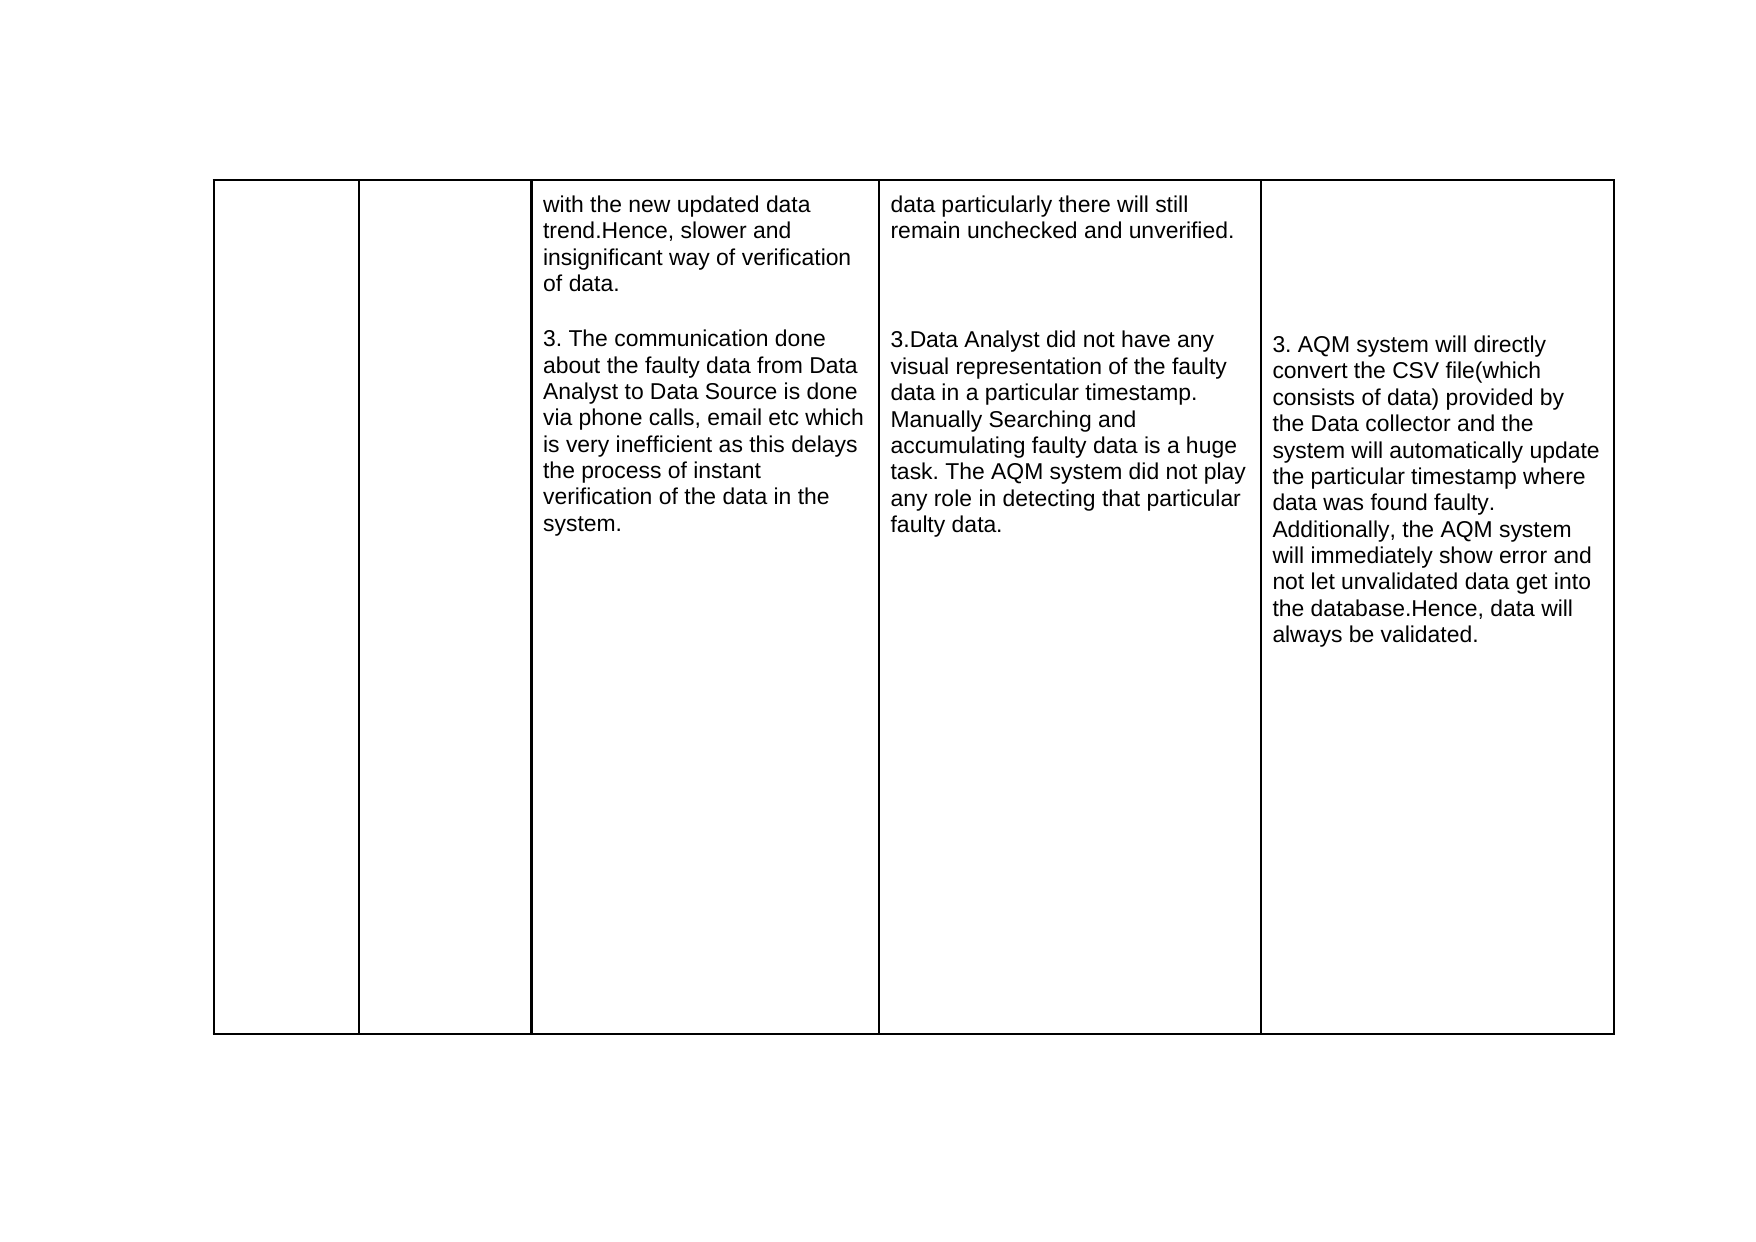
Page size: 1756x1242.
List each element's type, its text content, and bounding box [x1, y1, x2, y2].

table_header 3. AQM system will directly convert the CSV file(which consists of data) provided by the Data collector and the system will automatically update the particular timestamp where data was found faulty. Additionally, the AQM system will immediately show error and not let unvalidated data get into the database.Hence, data will always be validated. [1262, 181, 1613, 1032]
table_header data particularly there will still remain unchecked and unverified. 3.Data Analyst did not have any visual representation of the faulty data in a particular timestamp. Manually Searching and accumulating faulty data is a huge task. The AQM system did not play any role in detecting that particular faulty data. [880, 181, 1260, 1032]
table_header [215, 181, 358, 1032]
table_header with the new updated data trend.Hence, slower and insignificant way of verification of data. 3. The communication done about the faulty data from Data Analyst to Data Source is done via phone calls, email etc which is very inefficient as this delays the process of instant verification of the data in the system. [533, 181, 878, 1032]
table_header [360, 181, 530, 1032]
